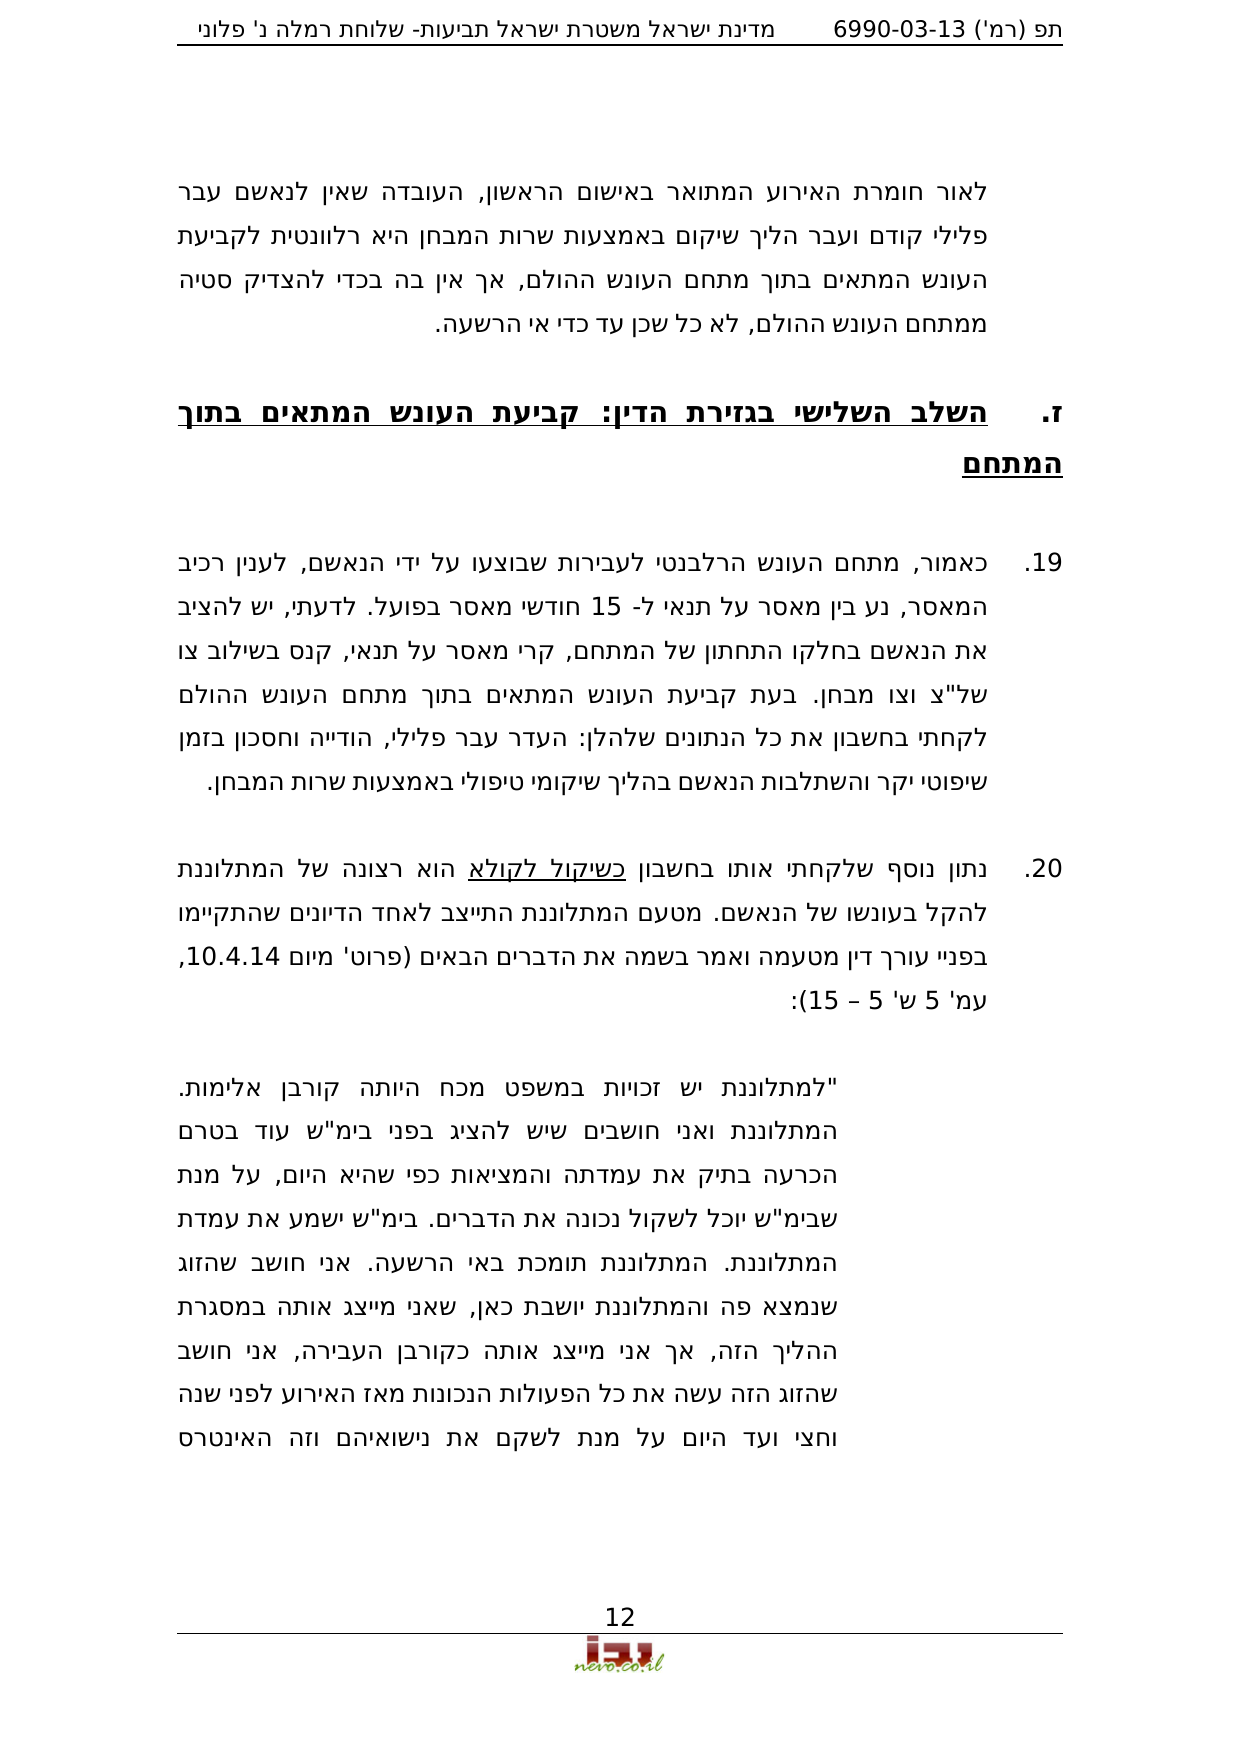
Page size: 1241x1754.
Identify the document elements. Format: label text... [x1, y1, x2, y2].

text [177, 1073, 838, 1453]
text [177, 177, 1063, 338]
text 19. כאמור, מתחם העונש הרלבנטי לעבירות שבוצעו על ידי הנאשם, לענין רכיב המאסר, נע בין מאסר על תנאי ל- 15 חודשי מאסר בפועל. לדעתי, יש להציב את הנאשם בחלקו התחתון של המתחם, קרי מאסר על תנאי, קנס בשילוב צו של"צ וצו מבחן. בעת קביעת העונש המתאים בתוך מתחם העונש ההולם לקחתי בחשבון את כל הנתונים שלהלן: העדר עבר פלילי, הודייה וחסכון בזמן שיפוטי יקר והשתלבות הנאשם בהליך שיקומי טיפולי באמצעות שרות המבחן. [177, 548, 1063, 797]
picture [574, 1635, 666, 1673]
text ז. השלב השלישי בגזירת הדין: קביעת העונש המתאים בתוך המתחם [177, 396, 1063, 481]
text 20. נתון נוסף שלקחתי אותו בחשבון כשיקול לקולא הוא רצונה של המתלוננת להקל בעונשו של הנאשם. מטעם המתלוננת התייצב לאחד הדיונים שהתקיימו בפניי עורך דין מטעמה ואמר בשמה את הדברים הבאים (פרוט' מיום 10.4.14, עמ' 5 ש' 5 – 15): [177, 854, 1063, 1015]
